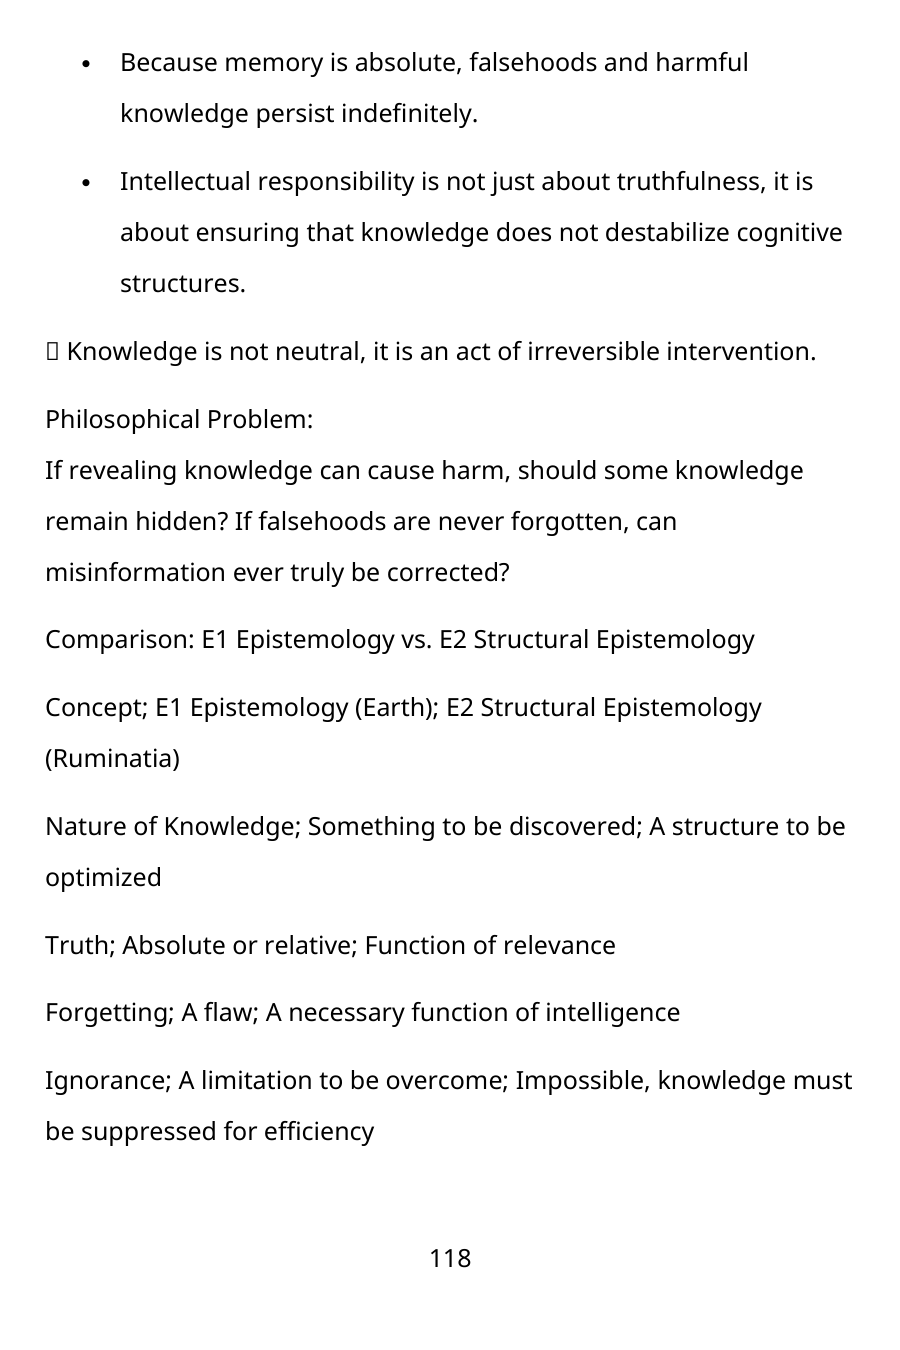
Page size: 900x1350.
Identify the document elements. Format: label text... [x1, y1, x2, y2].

text Truth; Absolute or relative; Function of relevance [45, 927, 855, 961]
text Forgetting; A flaw; A necessary function of intelligence [45, 995, 855, 1029]
list Because memory is absolute, falsehoods and harmful knowledge persist indefinitely. [82, 45, 855, 130]
text 🔹 Knowledge is not neutral, it is an act of irreversible intervention. [45, 333, 855, 368]
text Comparison: E1 Epistemology vs. E2 Structural Epistemology [45, 622, 855, 656]
list Intellectual responsibility is not just about truthfulness, it is about ensuring that knowledge does not destabilize cognitive structures. [82, 164, 855, 300]
text Nature of Knowledge; Something to be discovered; A structure to be optimized [45, 808, 855, 894]
text Concept; E1 Epistemology (Earth); E2 Structural Epistemology (Ruminatia) [45, 690, 855, 775]
text Philosophical Problem: If revealing knowledge can cause harm, should some knowledge remain hidden? If falsehoods are never forgotten, can misinformation ever truly be corrected? [45, 401, 855, 588]
text Ignorance; A limitation to be overcome; Impossible, knowledge must be suppressed for efficiency [45, 1063, 855, 1148]
